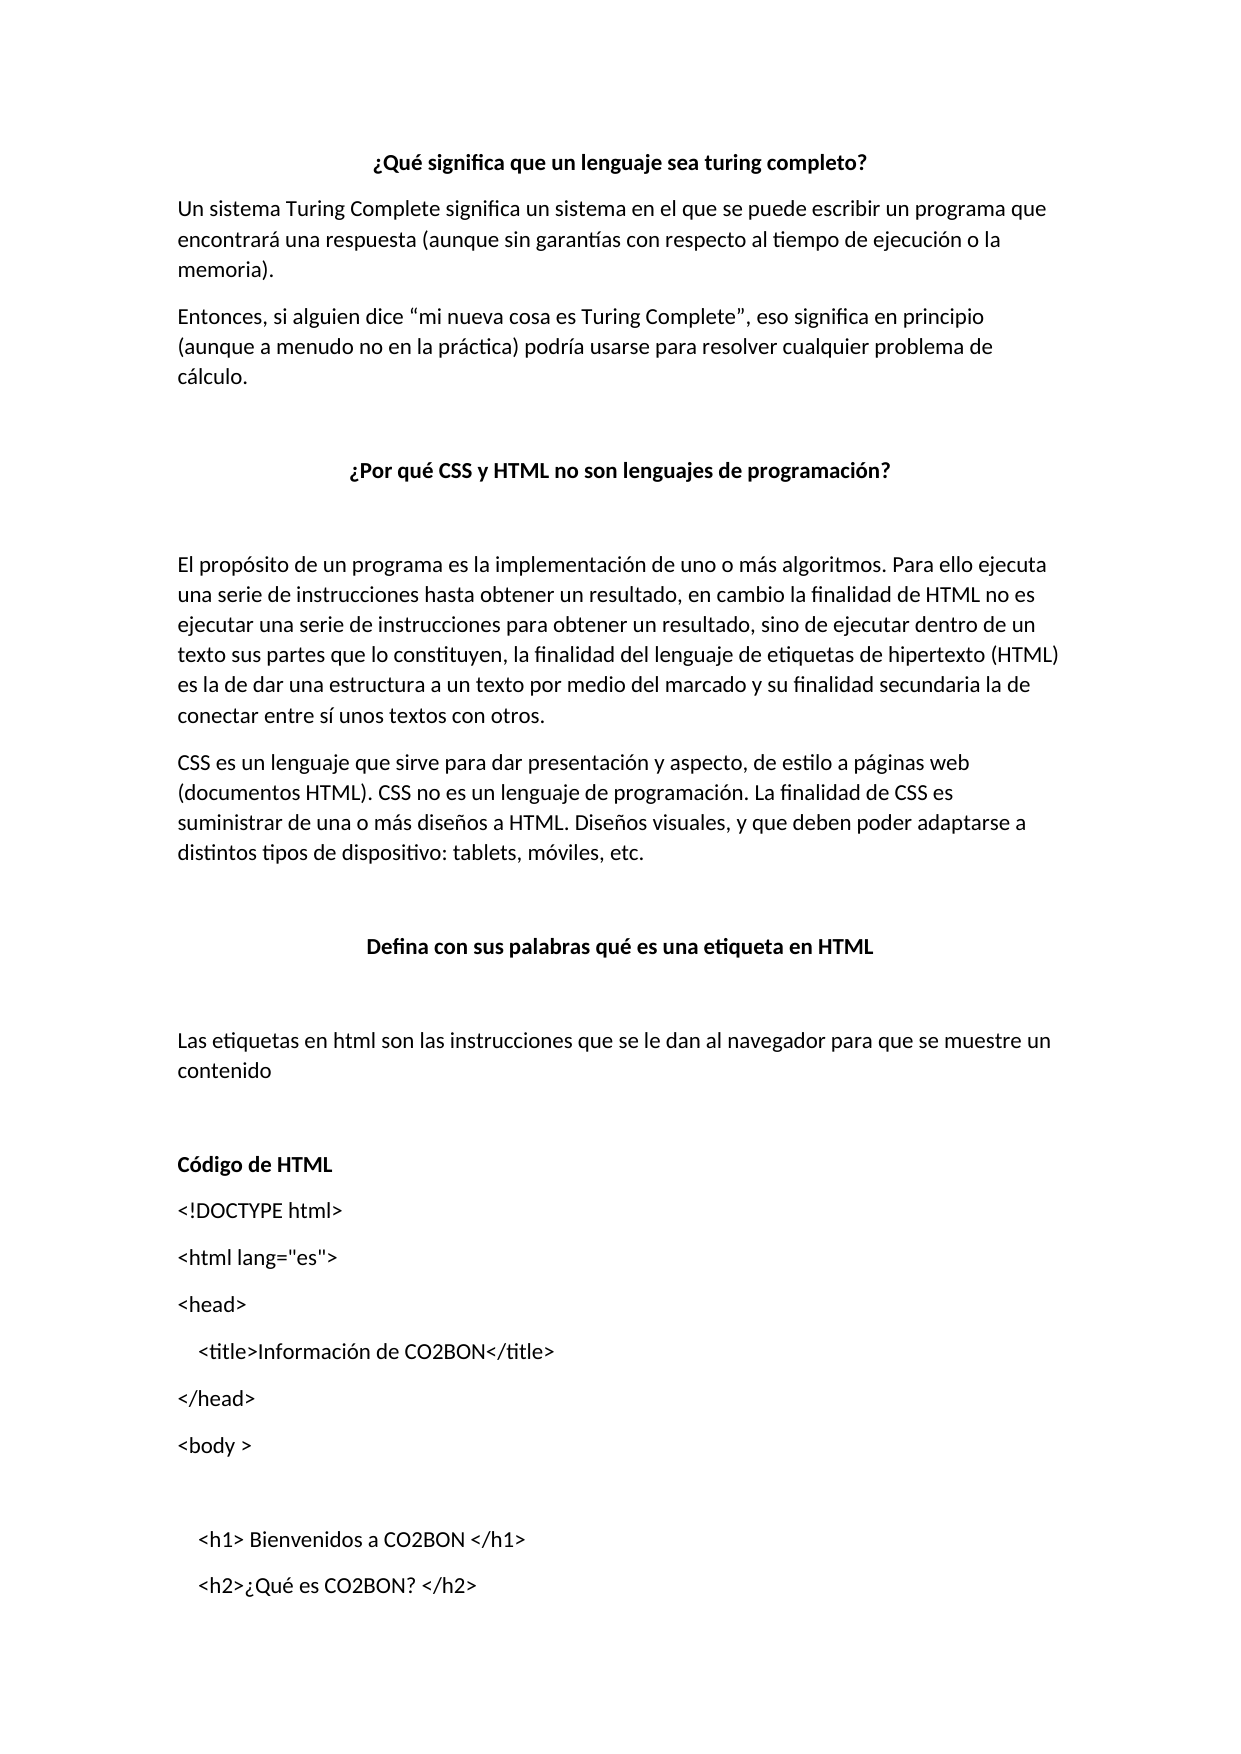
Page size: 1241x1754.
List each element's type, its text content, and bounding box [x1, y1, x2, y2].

text Un sistema Turing Complete significa un sistema en el que se puede escribir un programa que encontrará una respuesta (aunque sin garantías con respecto al tiempo de ejecución o la memoria). [177, 194, 1063, 283]
text <html lang="es"> [177, 1243, 1063, 1271]
text ¿Por qué CSS y HTML no son lenguajes de programación? [177, 456, 1063, 484]
text El propósito de un programa es la implementación de uno o más algoritmos. Para ello ejecuta una serie de instrucciones hasta obtener un resultado, en cambio la finalidad de HTML no es ejecutar una serie de instrucciones para obtener un resultado, sino de ejecutar dentro de un texto sus partes que lo constituyen, la finalidad del lenguaje de etiquetas de hipertexto (HTML) es la de dar una estructura a un texto por medio del marcado y su finalidad secundaria la de conectar entre sí unos textos con otros. [177, 550, 1063, 729]
text Código de HTML [177, 1150, 1063, 1178]
text Las etiquetas en html son las instrucciones que se le dan al navegador para que se muestre un contenido [177, 1026, 1063, 1084]
text <head> [177, 1290, 1063, 1318]
text Entonces, si alguien dice “mi nueva cosa es Turing Complete”, eso significa en principio (aunque a menudo no en la práctica) podría usarse para resolver cualquier problema de cálculo. [177, 302, 1063, 390]
text ¿Qué significa que un lenguaje sea turing completo? [177, 148, 1063, 176]
text CSS es un lenguaje que sirve para dar presentación y aspecto, de estilo a páginas web (documentos HTML). CSS no es un lenguaje de programación. La finalidad de CSS es suministrar de una o más diseños a HTML. Diseños visuales, y que deben poder adaptarse a distintos tipos de dispositivo: tablets, móviles, etc. [177, 748, 1063, 866]
text Defina con sus palabras qué es una etiqueta en HTML [177, 932, 1063, 960]
text <body > [177, 1431, 1063, 1459]
text </head> [177, 1384, 1063, 1412]
text <title>Información de CO2BON</title> [177, 1337, 1063, 1365]
text <h1> Bienvenidos a CO2BON </h1> [177, 1525, 1063, 1553]
text <h2>¿Qué es CO2BON? </h2> [177, 1572, 1063, 1599]
text <!DOCTYPE html> [177, 1197, 1063, 1224]
